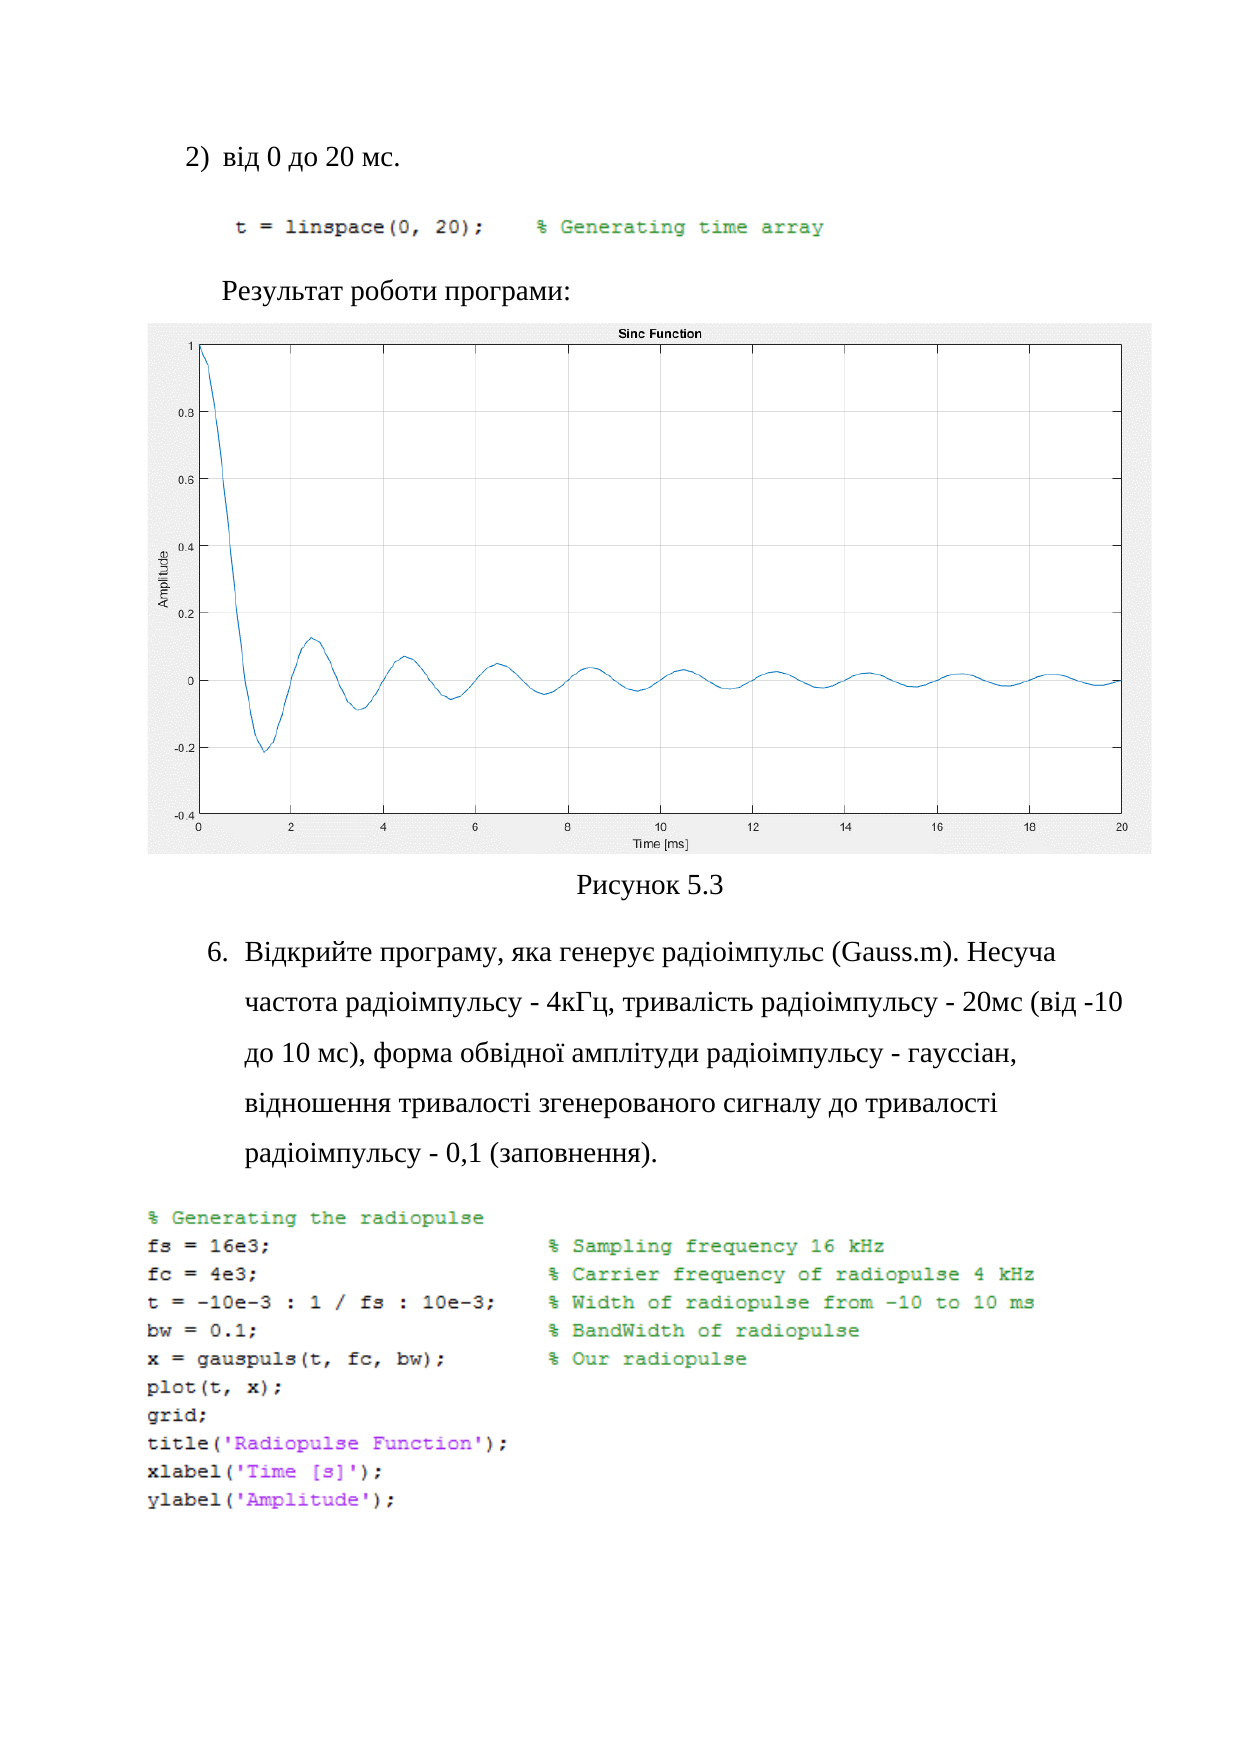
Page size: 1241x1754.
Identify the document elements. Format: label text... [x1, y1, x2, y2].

text Результат роботи програми: [148, 273, 1152, 306]
text Рисунок 5.3 [148, 867, 1152, 901]
list Відкрийте програму, яка генерує радіоімпульс (Gauss.m). Несуча частота радіоімпульсу - 4кГц, тривалість радіоімпульсу - 20мс (від -10 до 10 мс), форма обвідної амплітуди радіоімпульсу - гауссіан, відношення тривалості згенерованого сигналу до тривалості радіоімпульсу - 0,1 (заповнення). [207, 934, 1152, 1169]
picture [221, 214, 840, 243]
list від 0 до 20 мс. [185, 139, 1152, 172]
picture [147, 323, 1152, 854]
picture [147, 1210, 1045, 1520]
